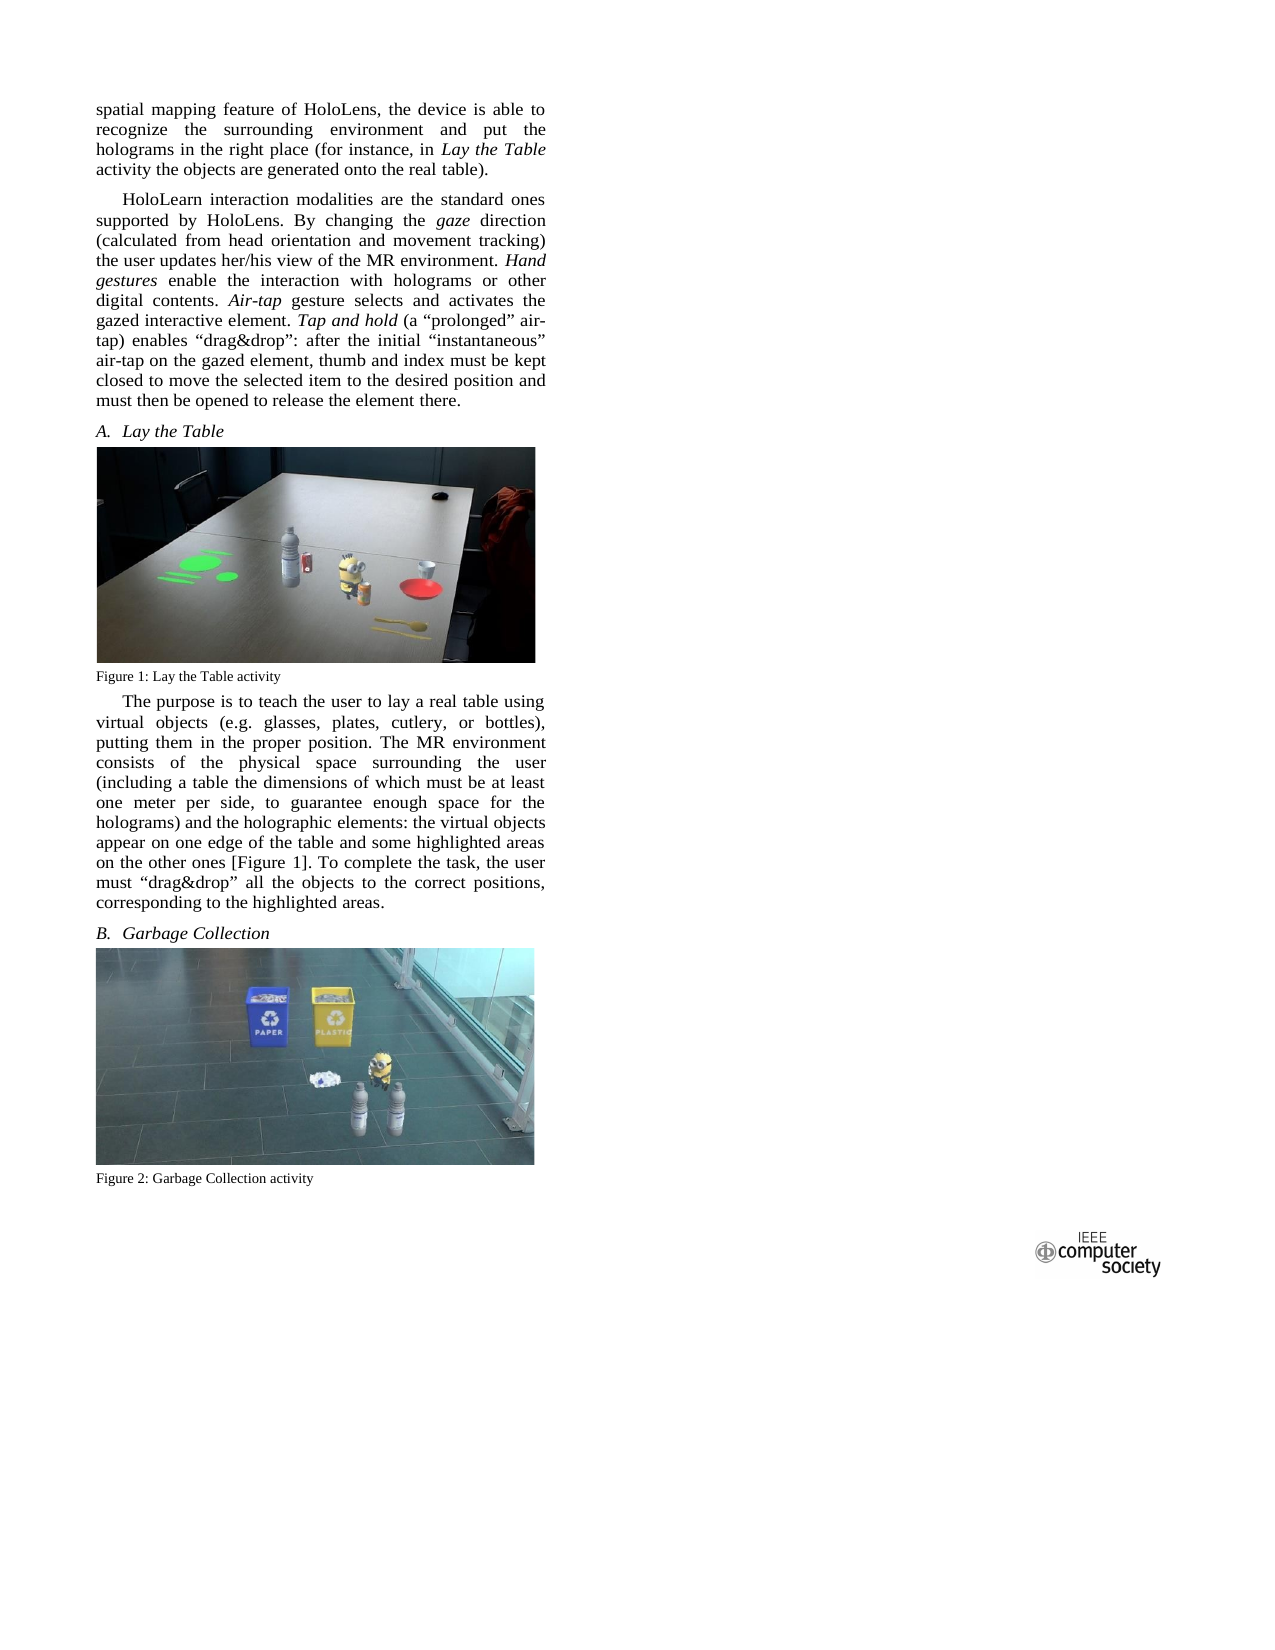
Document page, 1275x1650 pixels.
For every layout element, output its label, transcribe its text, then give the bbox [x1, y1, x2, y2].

text The purpose is to teach the user to lay a real table using virtual objects (e.g. glasses, plates, cutlery, or bottles), putting them in the proper position. The MR environment consists of the physical space surrounding the user (including a table the dimensions of which must be at least one meter per side, to guarantee enough space for the holograms) and the holographic elements: the virtual objects appear on one edge of the table and some highlighted areas on the other ones [Figure 1]. To complete the task, the user must “drag&drop” all the objects to the correct positions, corresponding to the highlighted areas. [96, 692, 546, 912]
list Garbage Collection [96, 923, 617, 943]
text spatial mapping feature of HoloLens, the device is able to recognize the surrounding environment and put the holograms in the right place (for instance, in Lay the Table activity the objects are generated onto the real table). [96, 99, 546, 179]
picture [95, 948, 535, 1165]
text Figure 2: Garbage Collection activity [96, 1170, 617, 1187]
list Lay the Table [96, 421, 617, 442]
text HoloLearn interaction modalities are the standard ones supported by HoloLens. By changing the gaze direction (calculated from head orientation and movement tracking) the user updates her/his view of the MR environment. Hand gestures enable the interaction with holograms or other digital contents. Air-tap gesture selects and activates the gazed interactive element. Tap and hold (a “prolonged” air-tap) enables “drag&drop”: after the initial “instantaneous” air-tap on the gazed element, thumb and index must be kept closed to move the selected item to the desired position and must then be opened to release the element there. [96, 190, 546, 410]
picture [96, 447, 536, 663]
text Figure 1: Lay the Table activity [96, 668, 617, 685]
picture [1035, 1230, 1161, 1279]
